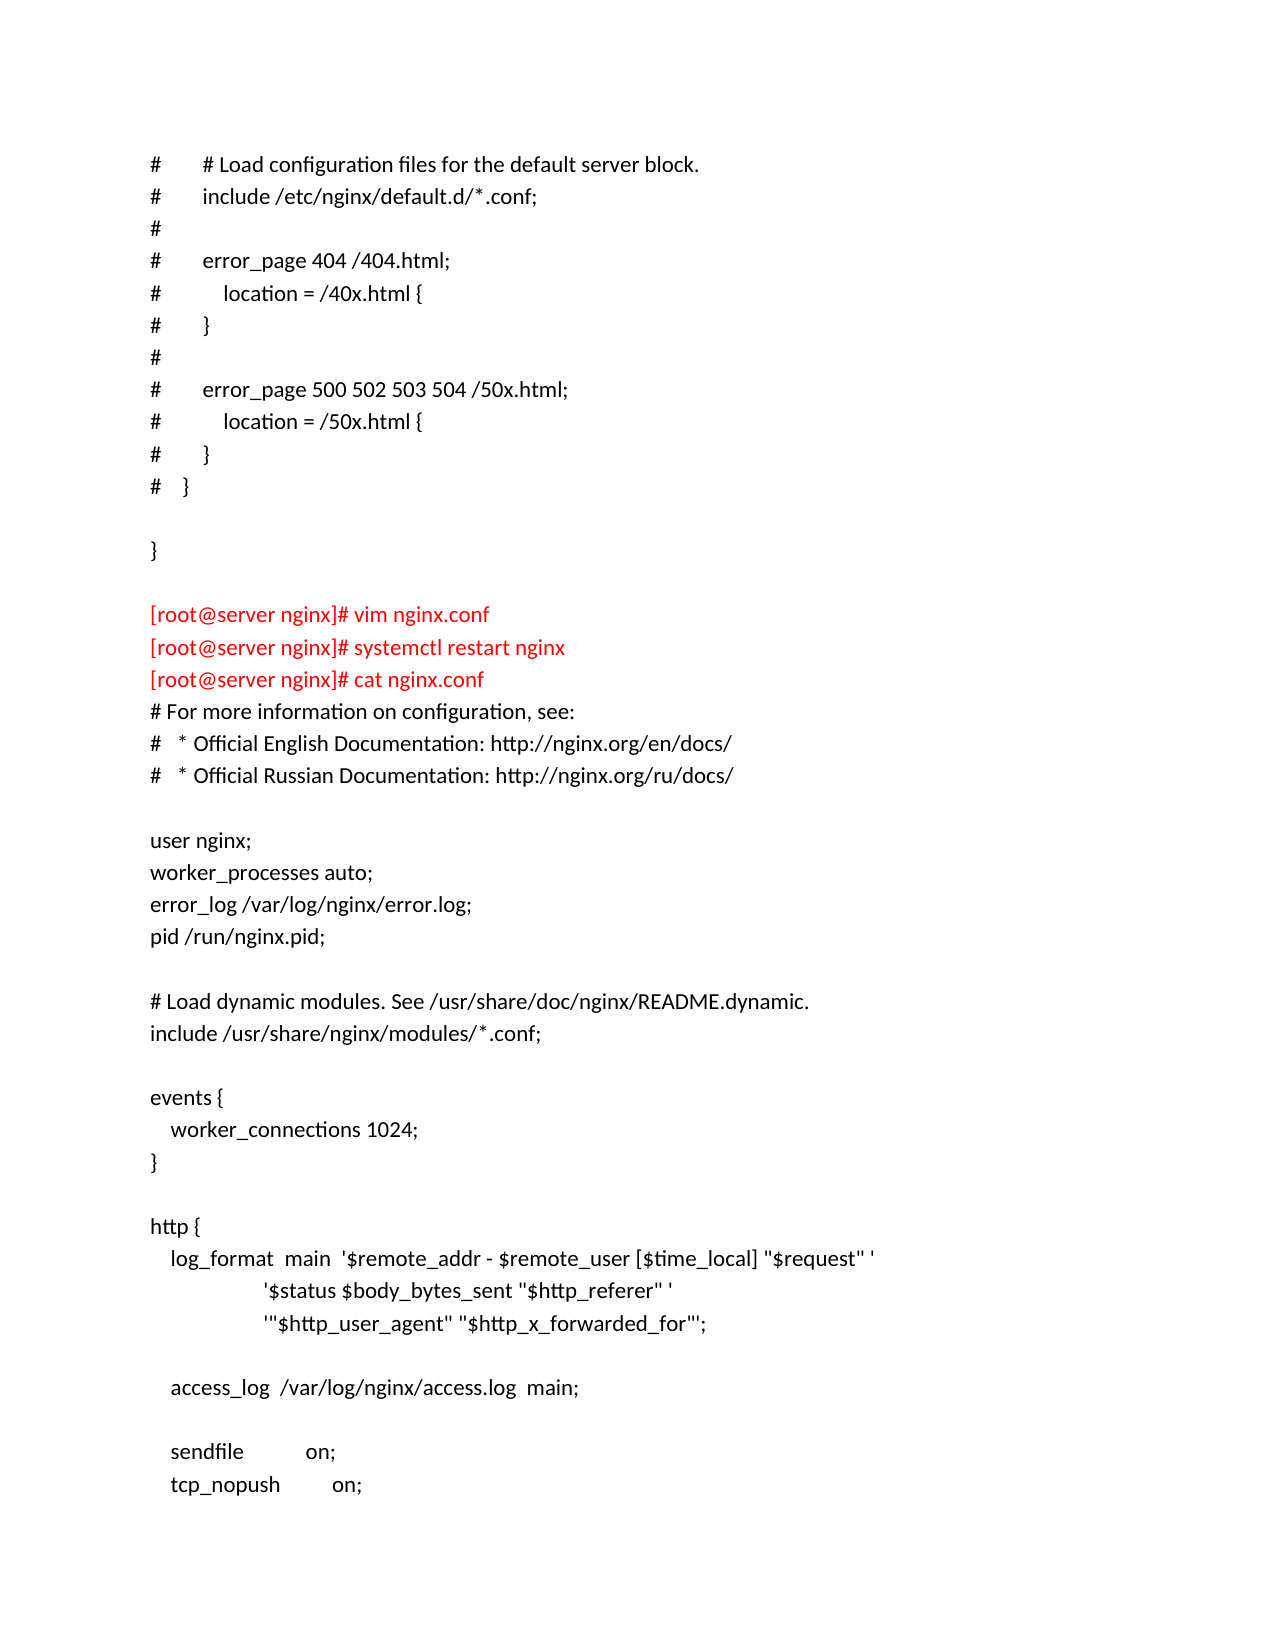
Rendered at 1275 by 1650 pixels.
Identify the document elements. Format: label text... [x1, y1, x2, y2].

text } [150, 1148, 1125, 1176]
text # error_page 500 502 503 504 /50x.html; [150, 375, 1125, 403]
text # # Load configuration files for the default server block. [150, 150, 1125, 178]
text } [150, 536, 1125, 564]
text # For more information on configuration, see: [150, 697, 1125, 725]
text # error_page 404 /404.html; [150, 247, 1125, 274]
text http { [150, 1212, 1125, 1240]
text error_log /var/log/nginx/error.log; [150, 890, 1125, 918]
text # * Official Russian Documentation: http://nginx.org/ru/docs/ [150, 762, 1125, 789]
text tcp_nopush on; [150, 1470, 1125, 1498]
text user nginx; [150, 826, 1125, 854]
text # [150, 343, 1125, 371]
text log_format main '$remote_addr - $remote_user [$time_local] "$request" ' [150, 1244, 1125, 1272]
text [root@server nginx]# vim nginx.conf [150, 601, 1125, 629]
text '$status $body_bytes_sent "$http_referer" ' [150, 1277, 1125, 1304]
text [root@server nginx]# cat nginx.conf [150, 665, 1125, 693]
text # * Official English Documentation: http://nginx.org/en/docs/ [150, 729, 1125, 757]
text # [150, 214, 1125, 242]
text # include /etc/nginx/default.d/*.conf; [150, 182, 1125, 210]
text # Load dynamic modules. See /usr/share/doc/nginx/README.dynamic. [150, 987, 1125, 1015]
text # } [150, 472, 1125, 500]
text # location = /50x.html { [150, 407, 1125, 436]
text sendfile on; [150, 1437, 1125, 1466]
text pid /run/nginx.pid; [150, 922, 1125, 951]
text worker_connections 1024; [150, 1116, 1125, 1144]
text include /usr/share/nginx/modules/*.conf; [150, 1019, 1125, 1047]
text '"$http_user_agent" "$http_x_forwarded_for"'; [150, 1309, 1125, 1337]
text [root@server nginx]# systemctl restart nginx [150, 633, 1125, 661]
text access_log /var/log/nginx/access.log main; [150, 1373, 1125, 1401]
text events { [150, 1083, 1125, 1111]
text # location = /40x.html { [150, 279, 1125, 307]
text worker_processes auto; [150, 858, 1125, 886]
text # } [150, 311, 1125, 339]
text # } [150, 440, 1125, 468]
